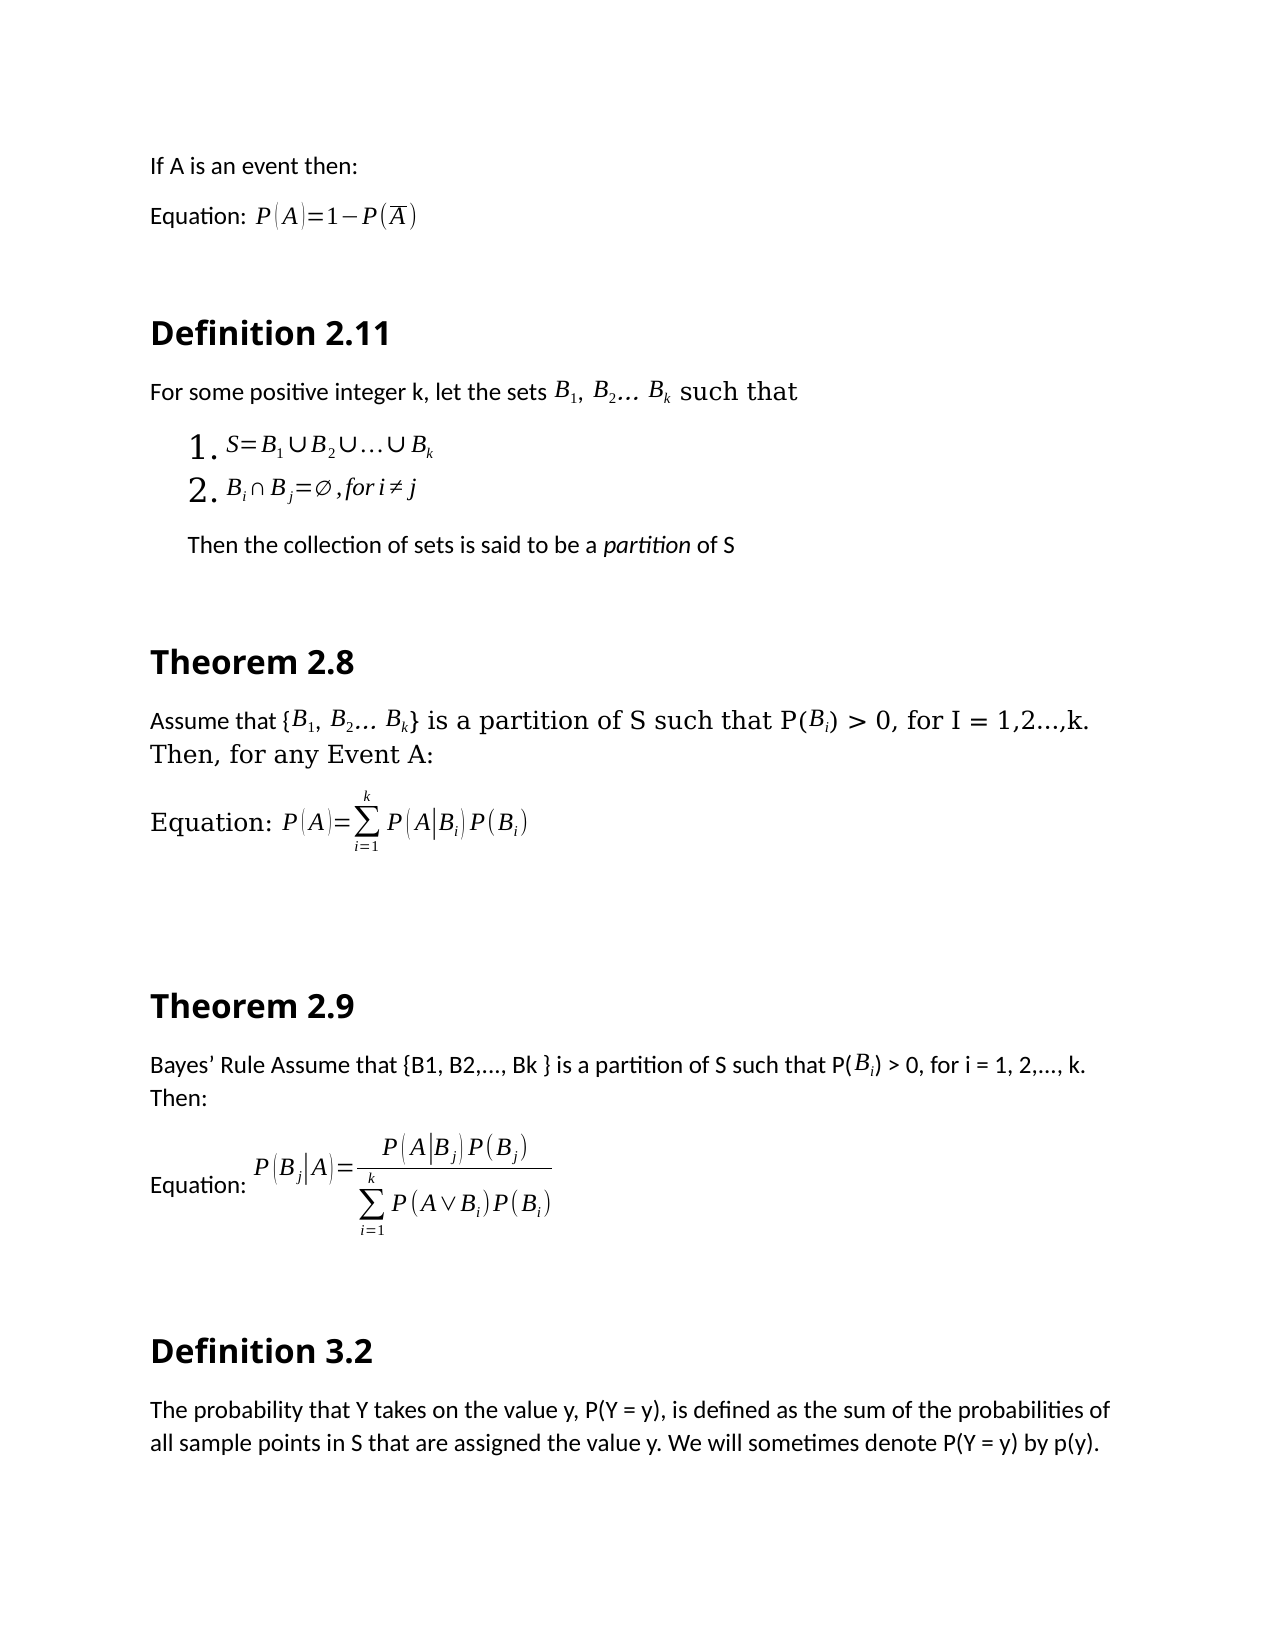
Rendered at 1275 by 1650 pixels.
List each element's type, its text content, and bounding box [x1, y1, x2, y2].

text Definition 2.11 [150, 310, 1125, 355]
text For some positive integer k, let the sets , … such that [150, 375, 1125, 407]
text Assume that {, … } is a partition of S such that P() > 0, for I = 1,2…,k. Then, for any Event A: [150, 705, 1125, 768]
text Bayes’ Rule Assume that {B1, B2,..., Bk } is a partition of S such that P() > 0, for i = 1, 2,..., k. Then: [150, 1048, 1125, 1113]
text Equation: [150, 1132, 1125, 1237]
text Definition 3.2 [150, 1328, 1125, 1374]
text Theorem 2.8 [150, 639, 1125, 684]
text If A is an event then: [150, 150, 1125, 181]
text Theorem 2.9 [150, 983, 1125, 1028]
text Equation: [150, 788, 1125, 855]
text Equation: [150, 199, 1125, 240]
text Then the collection of sets is said to be a partition of S [187, 529, 1125, 559]
text The probability that Y takes on the value y, P(Y = y), is defined as the sum of the probabilities of all sample points in S that are assigned the value y. We will sometimes denote P(Y = y) by p(y). [150, 1394, 1125, 1457]
